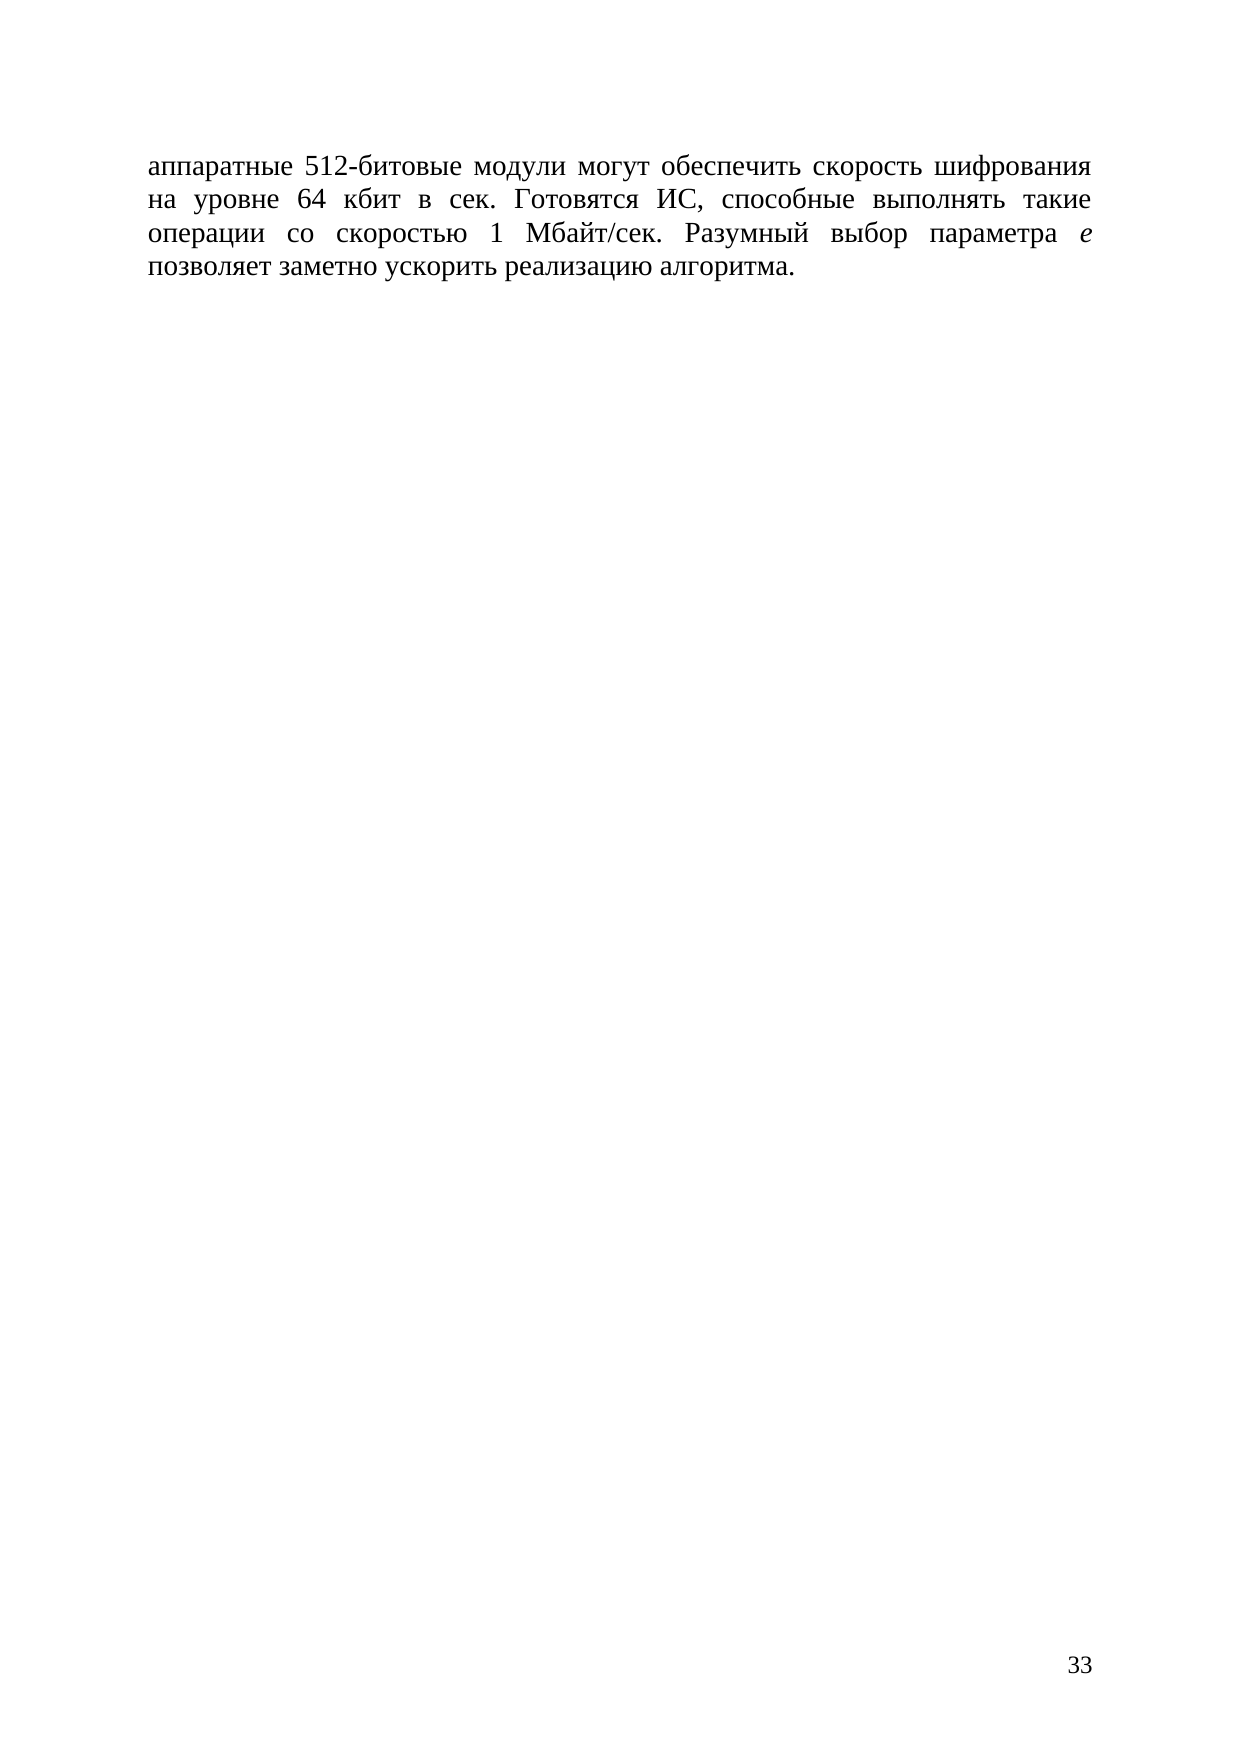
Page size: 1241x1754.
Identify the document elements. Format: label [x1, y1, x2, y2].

text [148, 148, 1092, 282]
